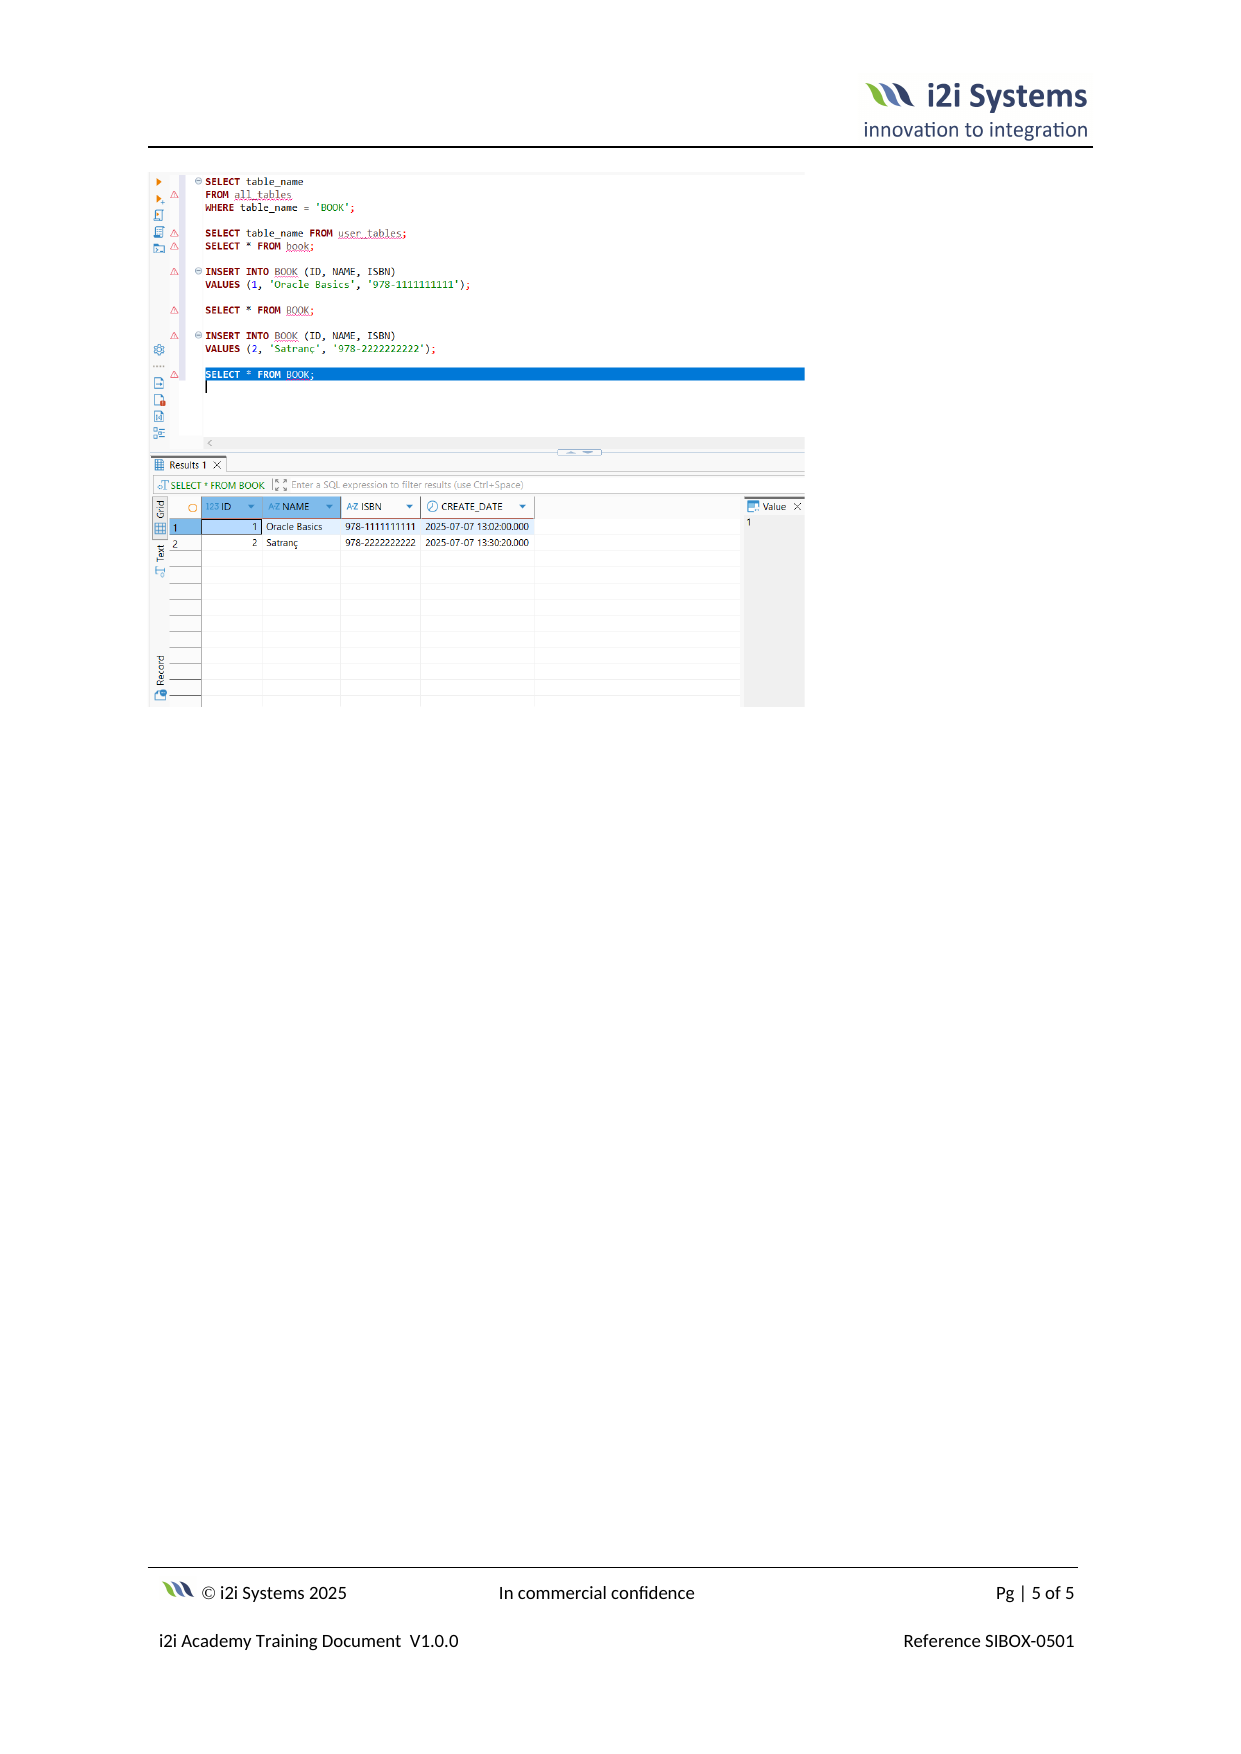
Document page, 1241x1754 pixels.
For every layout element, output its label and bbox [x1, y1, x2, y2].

picture [857, 73, 1094, 145]
picture [158, 1576, 197, 1600]
picture [147, 172, 805, 707]
